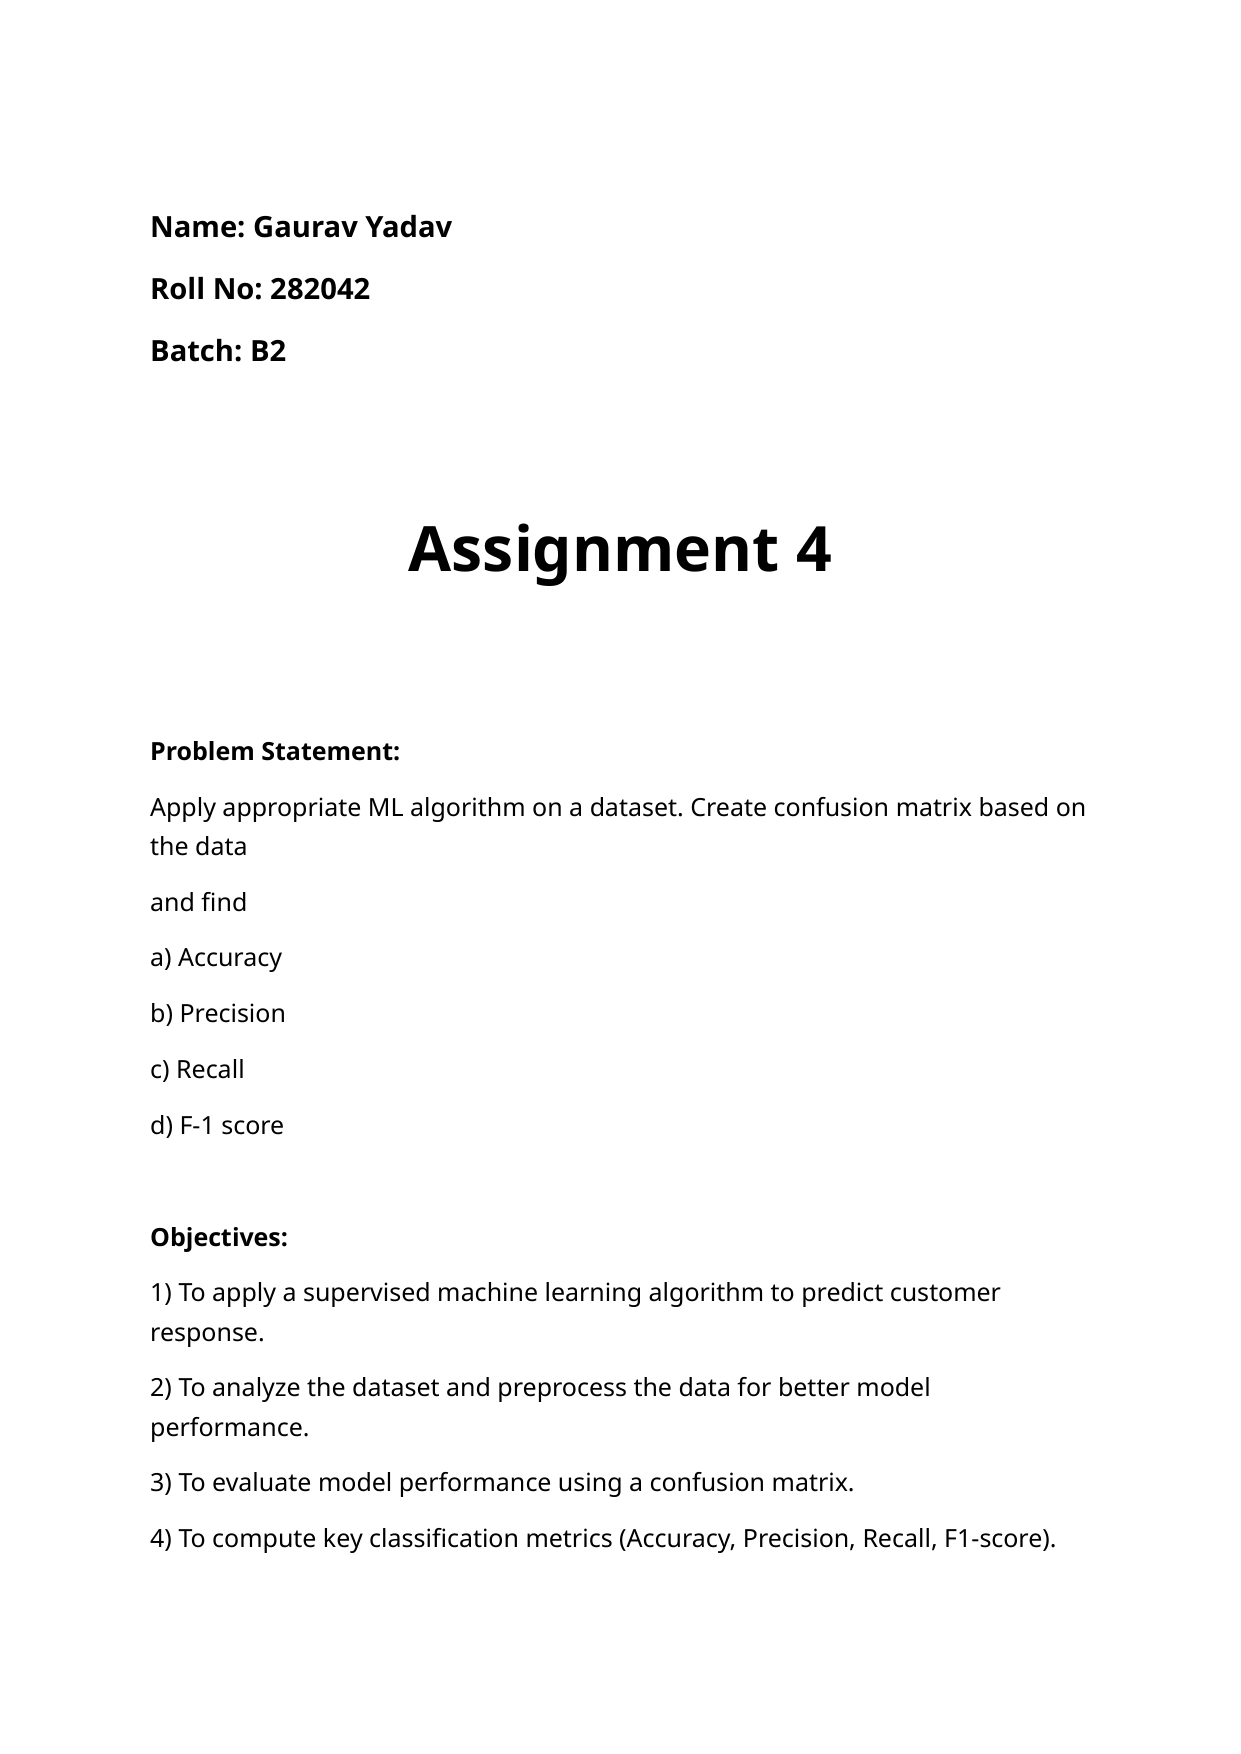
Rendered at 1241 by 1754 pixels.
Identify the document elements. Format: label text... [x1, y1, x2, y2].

text c) Recall [150, 1052, 1090, 1086]
text 4) To compute key classification metrics (Accuracy, Precision, Recall, F1-score). [150, 1521, 1090, 1555]
text and find [150, 884, 1090, 918]
text Name: Gaurav Yadav [150, 206, 1090, 246]
text 3) To evaluate model performance using a confusion matrix. [150, 1465, 1090, 1499]
text b) Precision [150, 996, 1090, 1030]
text 1) To apply a supervised machine learning algorithm to predict customer response. [150, 1275, 1090, 1348]
text Problem Statement: [150, 733, 1090, 767]
text Objectives: [150, 1219, 1090, 1253]
text d) F-1 score [150, 1107, 1090, 1142]
text a) Accuracy [150, 940, 1090, 974]
text 2) To analyze the dataset and preprocess the data for better model performance. [150, 1370, 1090, 1443]
text Roll No: 282042 [150, 268, 1090, 308]
text Assignment 4 [150, 504, 1090, 589]
text Batch: B2 [150, 330, 1090, 370]
text Apply appropriate ML algorithm on a dataset. Create confusion matrix based on the data [150, 789, 1090, 862]
